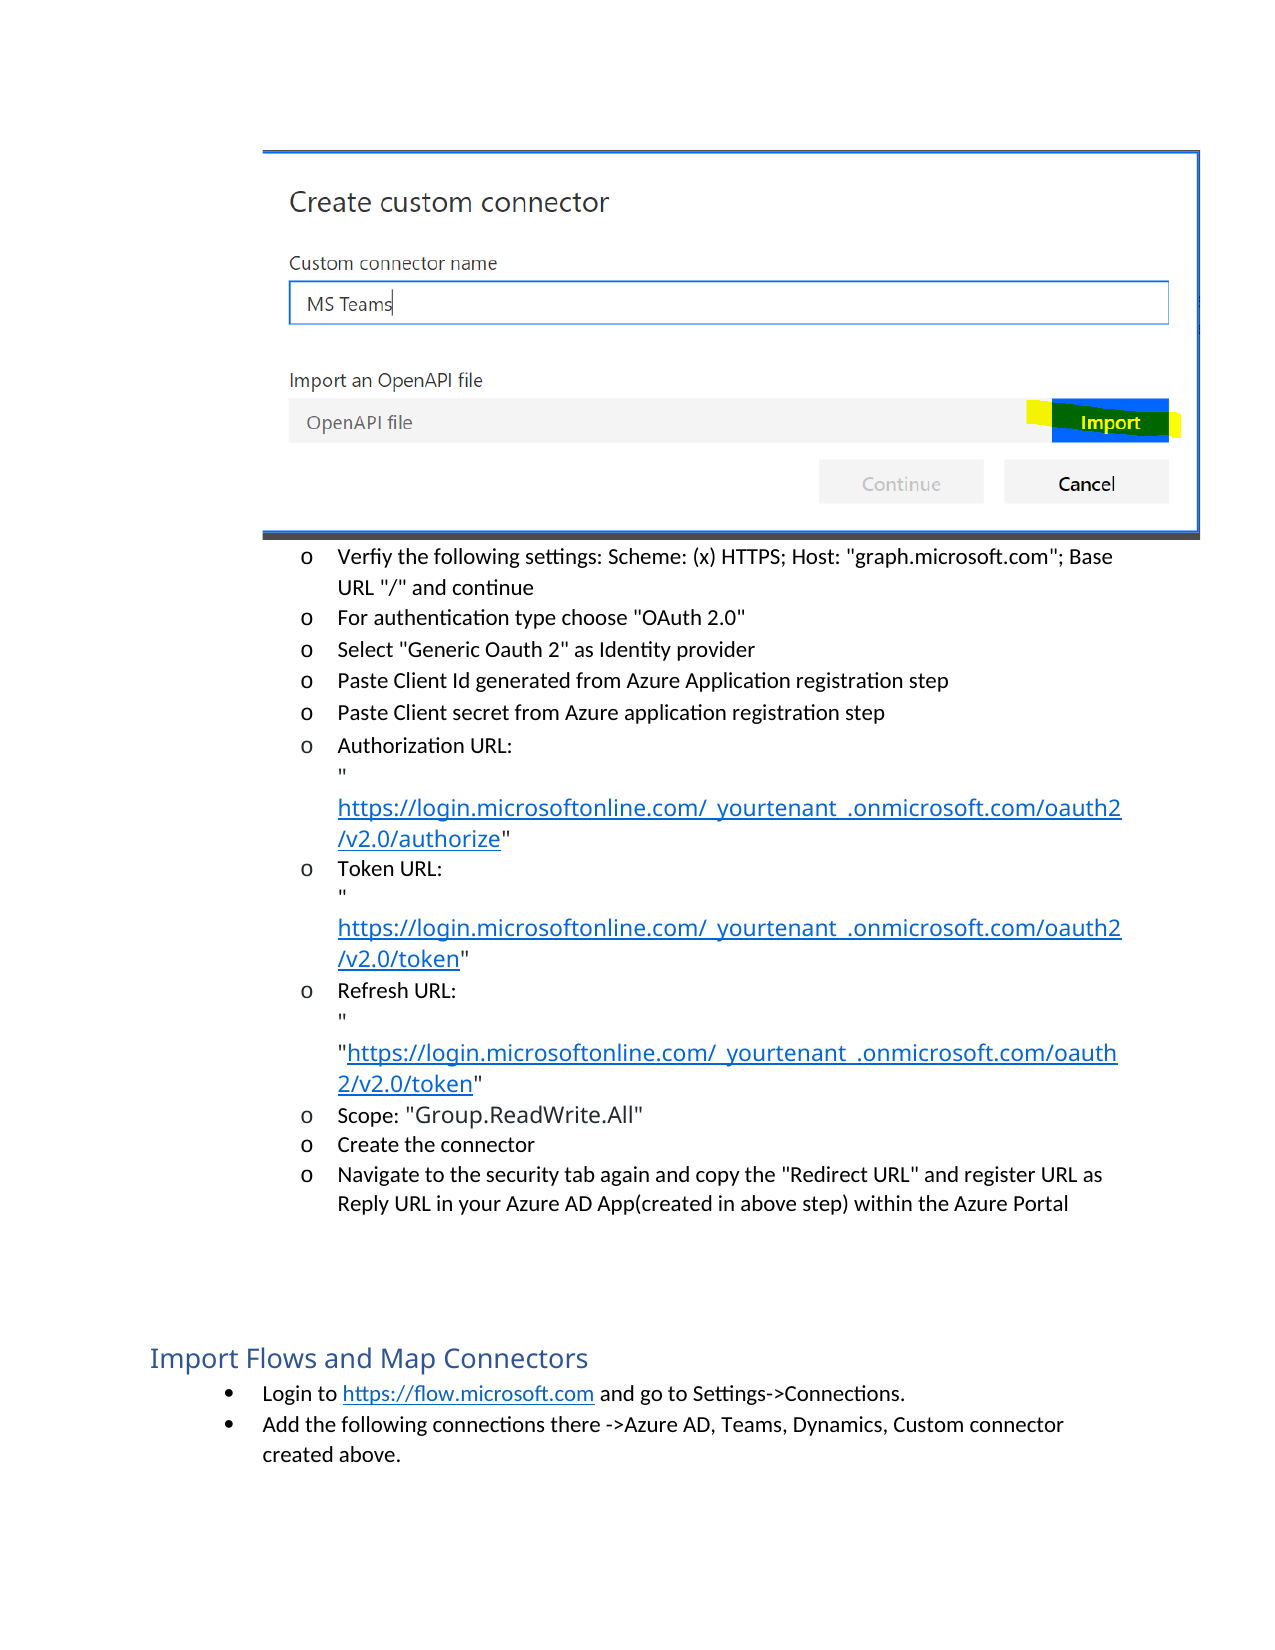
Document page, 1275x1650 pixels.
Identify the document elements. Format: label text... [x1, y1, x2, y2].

list Add the following connections there ->Azure AD, Teams, Dynamics, Custom connector created above. [225, 1410, 1125, 1468]
picture [262, 150, 1200, 540]
subtitle Import Flows and Map Connectors [150, 1340, 1125, 1377]
list Navigate to the security tab again and copy the "Redirect URL" and register URL as Reply URL in your Azure AD App(created in above step) within the Azure Portal [300, 1160, 1125, 1217]
list Authorization URL: "https://login.microsoftonline.com/_yourtenant_.onmicrosoft.com/oauth2/v2.0/authorize" [300, 729, 1125, 854]
list Create the connector [300, 1131, 1125, 1160]
list Refresh URL: ""https://login.microsoftonline.com/_yourtenant_.onmicrosoft.com/oauth2/v2.0/token" [300, 974, 1125, 1099]
list Verfiy the following settings: Scheme: (x) HTTPS; Host: "graph.microsoft.com"; Base URL "/" and continue [300, 542, 1125, 601]
list Login to https://flow.microsoft.com and go to Settings->Connections. [225, 1379, 1125, 1408]
list Paste Client Id generated from Azure Application registration step [300, 666, 1125, 696]
list Select "Generic Oauth 2" as Identity provider [300, 635, 1125, 664]
list Paste Client secret from Azure application registration step [300, 698, 1125, 727]
list Token URL: "https://login.microsoftonline.com/_yourtenant_.onmicrosoft.com/oauth2/v2.0/token" [300, 854, 1125, 974]
list For authentication type choose "OAuth 2.0" [300, 603, 1125, 633]
list Scope: "Group.ReadWrite.All" [300, 1099, 1125, 1131]
